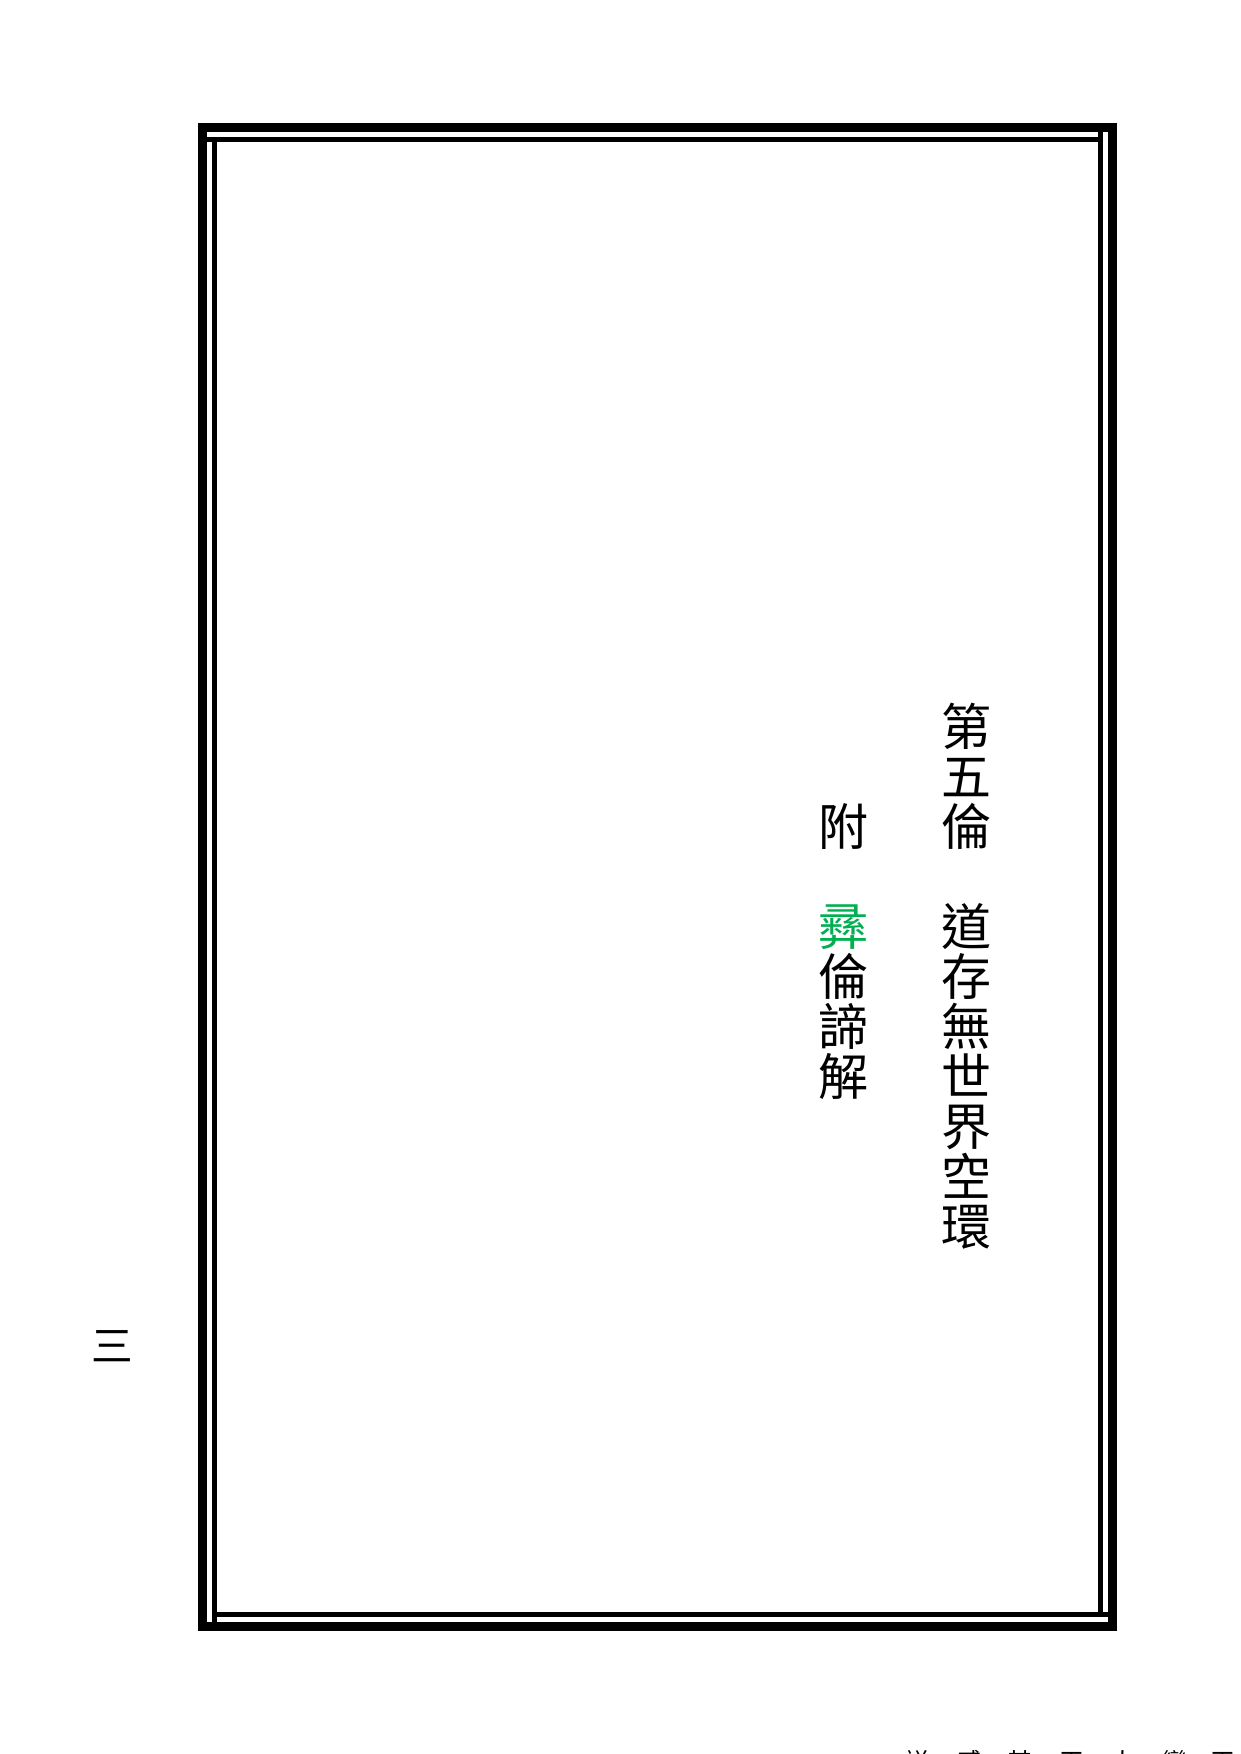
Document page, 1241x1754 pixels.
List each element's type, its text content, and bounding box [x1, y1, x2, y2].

text 第五倫 道存無世界空環 [905, 701, 1028, 1536]
text 附 彞倫諦解 [781, 701, 905, 1536]
